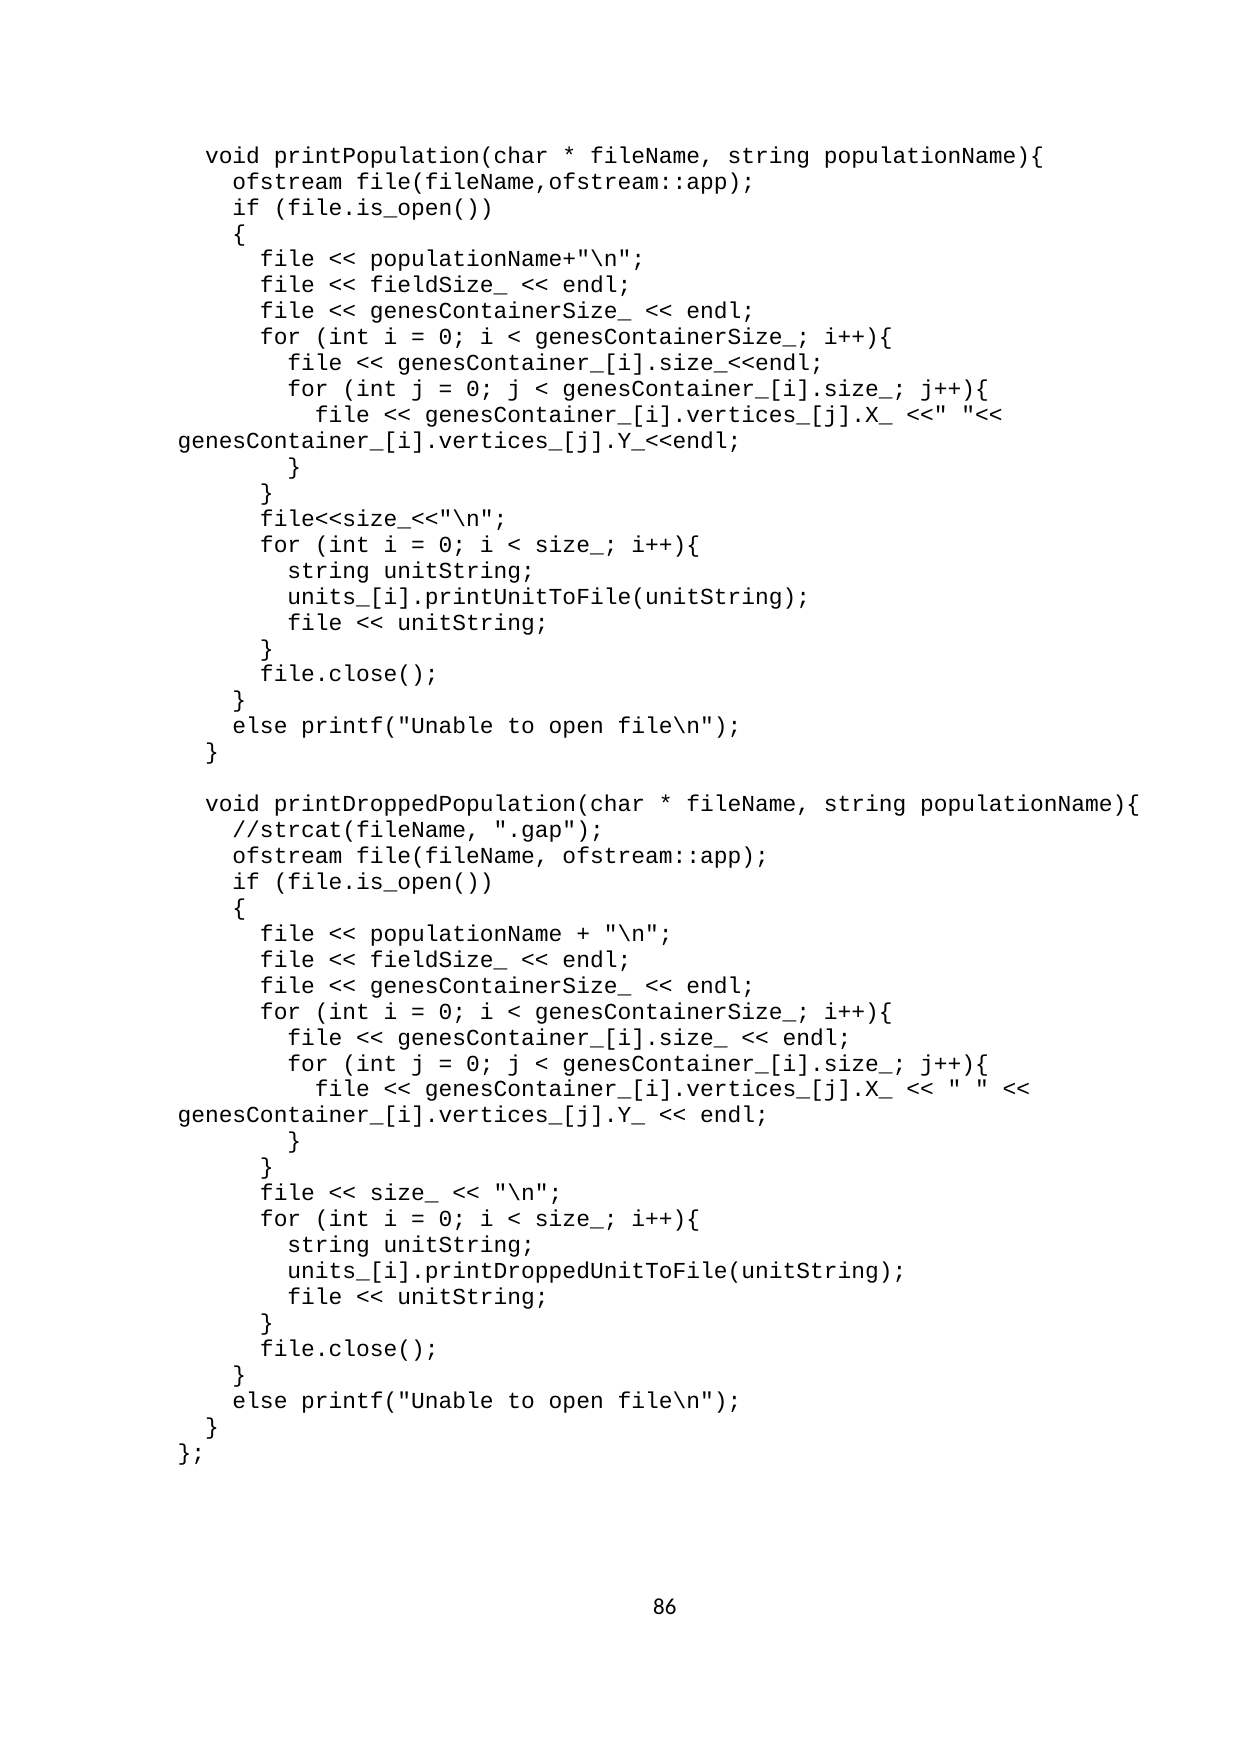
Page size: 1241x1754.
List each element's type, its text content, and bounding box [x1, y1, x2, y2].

text file << genesContainer_[i].size_ << endl; [177, 1026, 1152, 1052]
text } [177, 637, 1152, 663]
text for (int i = 0; i < size_; i++){ [177, 533, 1152, 559]
text string unitString; [177, 559, 1152, 585]
text void printDroppedPopulation(char * fileName, string populationName){ [177, 792, 1152, 818]
text file.close(); [177, 663, 1152, 689]
text string unitString; [177, 1233, 1152, 1259]
text }; [177, 1441, 1152, 1467]
text file << genesContainer_[i].vertices_[j].X_ << " " << genesContainer_[i].vertices_[j].Y_ << endl; [177, 1078, 1152, 1130]
text } [177, 1311, 1152, 1337]
text file << fieldSize_ << endl; [177, 948, 1152, 974]
text } [177, 481, 1152, 507]
text } [177, 741, 1152, 767]
text } [177, 455, 1152, 481]
text units_[i].printDroppedUnitToFile(unitString); [177, 1259, 1152, 1285]
text } [177, 1415, 1152, 1441]
text for (int i = 0; i < genesContainerSize_; i++){ [177, 1000, 1152, 1026]
text file << fieldSize_ << endl; [177, 274, 1152, 300]
text } [177, 1363, 1152, 1389]
text file.close(); [177, 1337, 1152, 1363]
text file << genesContainerSize_ << endl; [177, 974, 1152, 1000]
text } [177, 1156, 1152, 1182]
text file << genesContainer_[i].vertices_[j].X_ <<" "<< genesContainer_[i].vertices_[j].Y_<<endl; [177, 403, 1152, 455]
text file << populationName+"\n"; [177, 248, 1152, 274]
text for (int i = 0; i < genesContainerSize_; i++){ [177, 326, 1152, 352]
text ofstream file(fileName, ofstream::app); [177, 844, 1152, 870]
text for (int j = 0; j < genesContainer_[i].size_; j++){ [177, 1052, 1152, 1078]
text if (file.is_open()) [177, 196, 1152, 222]
text //strcat(fileName, ".gap"); [177, 818, 1152, 844]
text file<<size_<<"\n"; [177, 507, 1152, 533]
text file << genesContainer_[i].size_<<endl; [177, 352, 1152, 377]
text { [177, 896, 1152, 922]
text file << populationName + "\n"; [177, 922, 1152, 948]
text void printPopulation(char * fileName, string populationName){ [177, 144, 1152, 170]
text } [177, 1130, 1152, 1156]
text if (file.is_open()) [177, 870, 1152, 896]
text for (int i = 0; i < size_; i++){ [177, 1207, 1152, 1233]
text units_[i].printUnitToFile(unitString); [177, 585, 1152, 611]
text file << genesContainerSize_ << endl; [177, 300, 1152, 326]
text ofstream file(fileName,ofstream::app); [177, 170, 1152, 196]
text else printf("Unable to open file\n"); [177, 715, 1152, 741]
text file << unitString; [177, 1285, 1152, 1311]
text for (int j = 0; j < genesContainer_[i].size_; j++){ [177, 377, 1152, 403]
text file << size_ << "\n"; [177, 1182, 1152, 1207]
text { [177, 222, 1152, 248]
text else printf("Unable to open file\n"); [177, 1389, 1152, 1415]
text } [177, 689, 1152, 715]
text file << unitString; [177, 611, 1152, 637]
